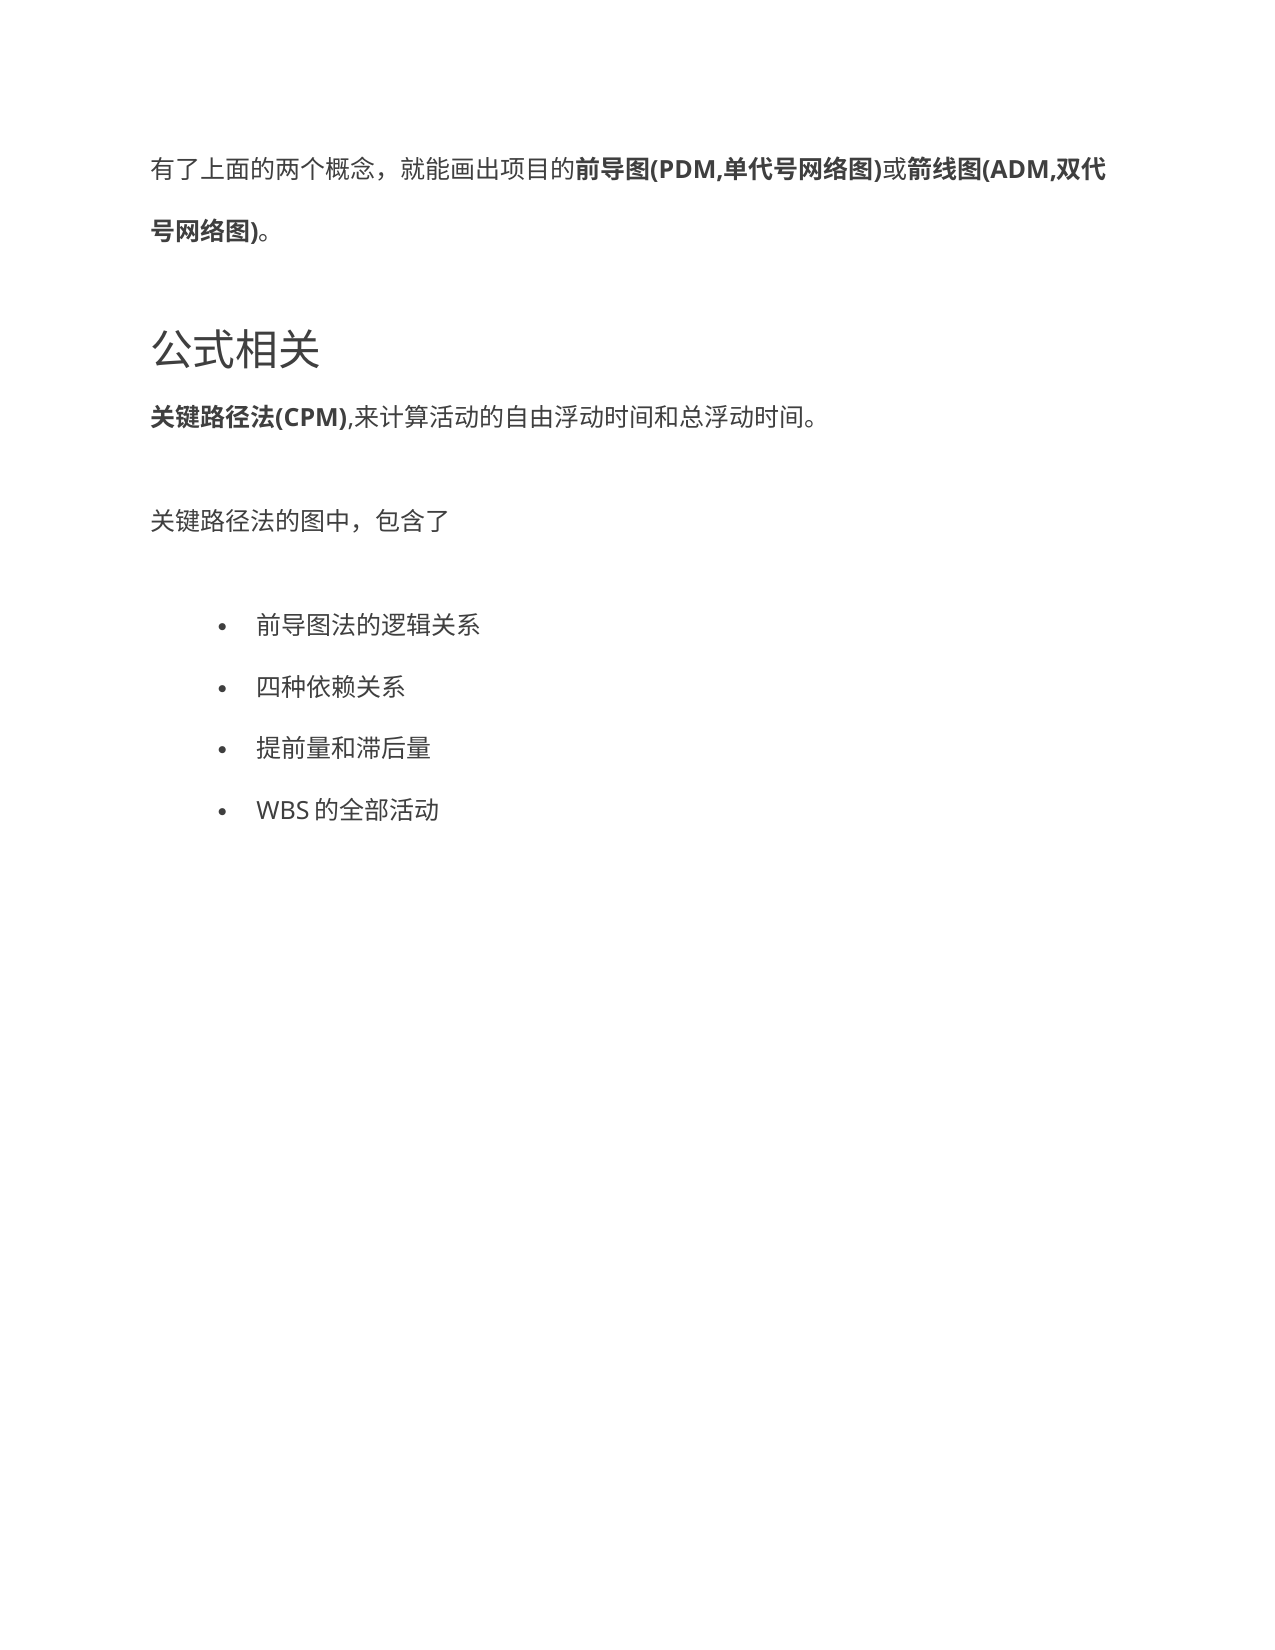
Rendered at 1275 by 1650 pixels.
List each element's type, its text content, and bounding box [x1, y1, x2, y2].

list 四种依赖关系 [219, 667, 1125, 703]
text 关键路径法的图中，包含了 [150, 502, 1125, 538]
text 关键路径法(CPM),来计算活动的自由浮动时间和总浮动时间。 [150, 397, 1125, 434]
text 有了上面的两个概念，就能画出项目的前导图(PDM,单代号网络图)或箭线图(ADM,双代号网络图)。 [150, 150, 1125, 248]
text 公式相关 [150, 316, 1125, 377]
list 前导图法的逻辑关系 [219, 606, 1125, 642]
list WBS的全部活动 [219, 790, 1125, 827]
list 提前量和滞后量 [219, 729, 1125, 765]
